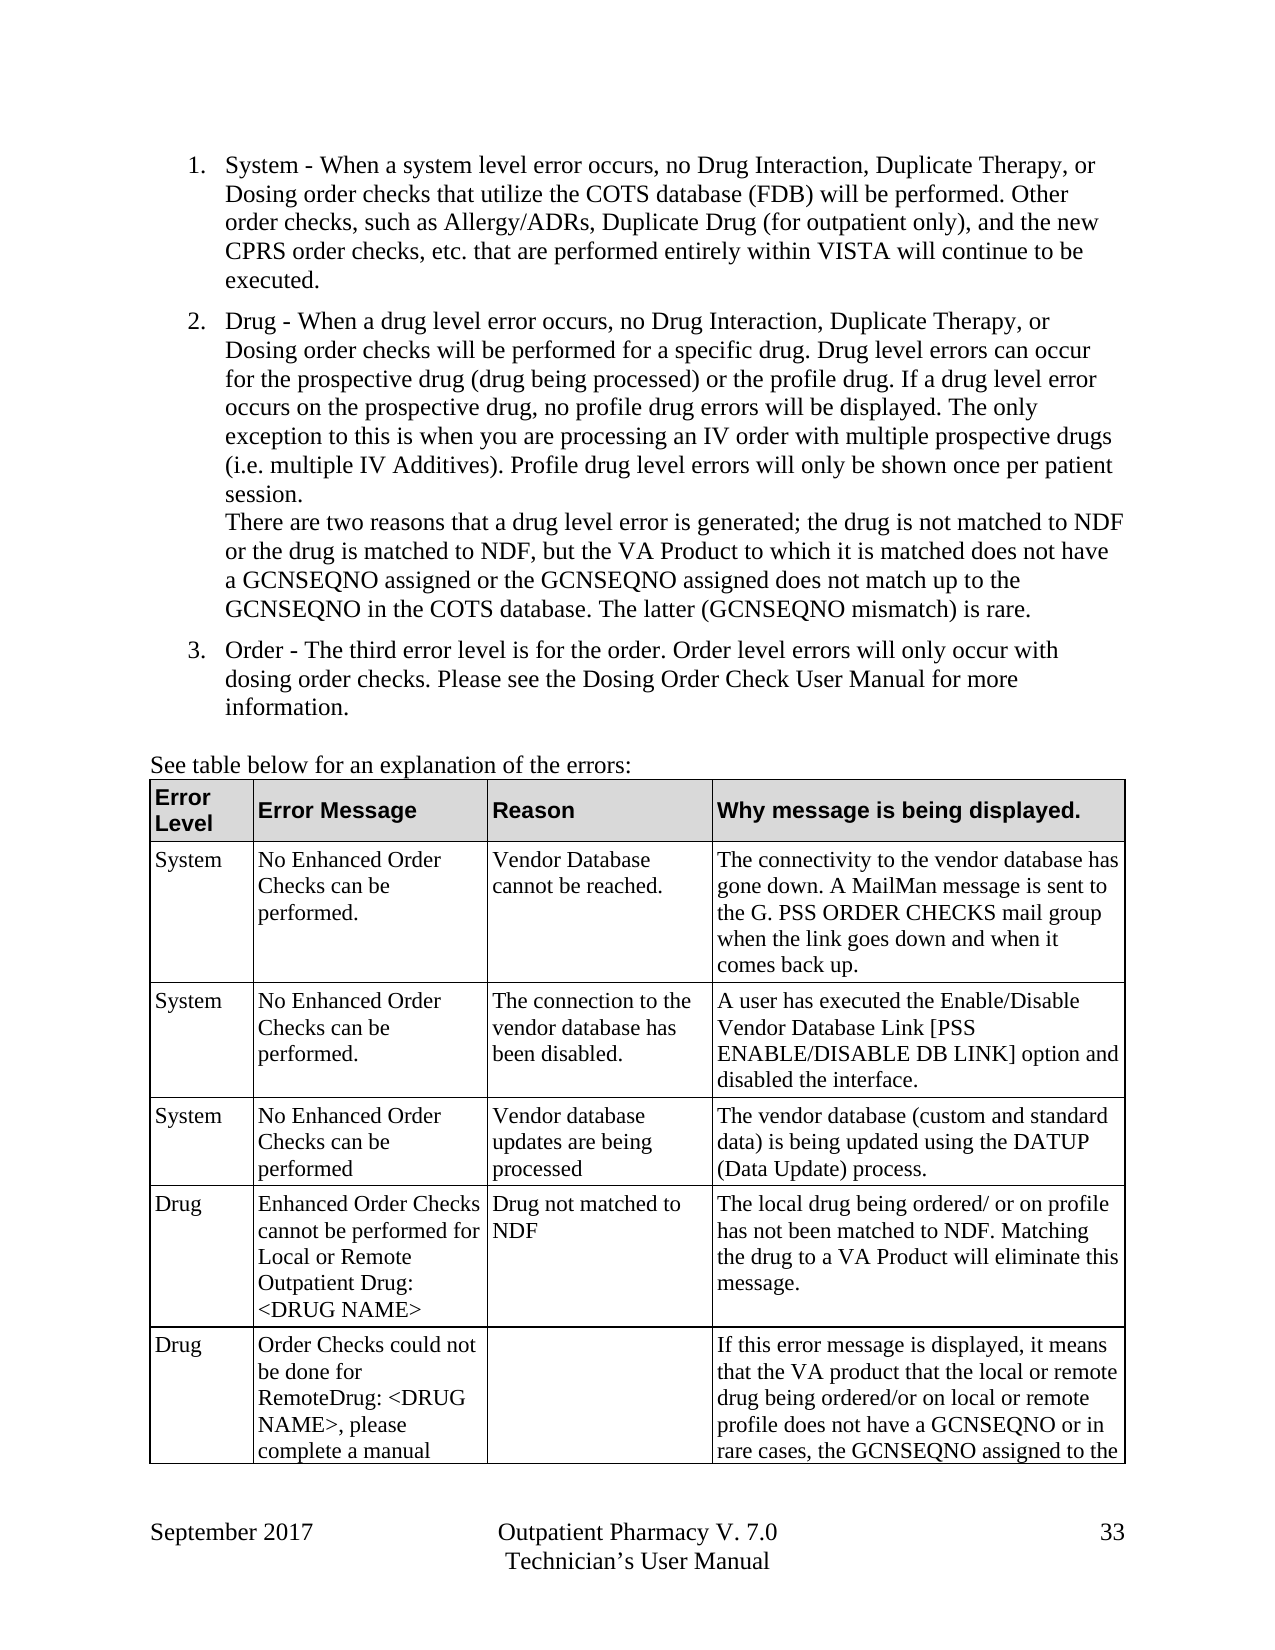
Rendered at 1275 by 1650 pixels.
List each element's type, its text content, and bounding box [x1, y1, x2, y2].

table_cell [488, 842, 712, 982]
list Order - The third error level is for the order. Order level errors will only occur with dosing order checks. Please see the Dosing Order Check User Manual for more information. [187, 635, 1125, 721]
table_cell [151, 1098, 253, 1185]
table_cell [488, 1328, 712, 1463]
text There are two reasons that a drug level error is generated; the drug is not matched to NDF or the drug is matched to NDF, but the VA Product to which it is matched does not have a GCNSEQNO assigned or the GCNSEQNO assigned does not match up to the GCNSEQNO in the COTS database. The latter (GCNSEQNO mismatch) is rare. [225, 507, 1125, 622]
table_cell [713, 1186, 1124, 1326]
text See table below for an explanation of the errors: [150, 750, 1125, 779]
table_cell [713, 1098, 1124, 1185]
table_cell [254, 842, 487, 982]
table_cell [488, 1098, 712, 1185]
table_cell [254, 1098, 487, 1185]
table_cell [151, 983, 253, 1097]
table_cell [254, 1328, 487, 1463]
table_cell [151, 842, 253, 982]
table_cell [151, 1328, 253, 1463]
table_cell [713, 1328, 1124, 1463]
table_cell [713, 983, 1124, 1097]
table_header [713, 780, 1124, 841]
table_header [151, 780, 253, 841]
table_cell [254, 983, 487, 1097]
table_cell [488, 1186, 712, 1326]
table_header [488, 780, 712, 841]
list System - When a system level error occurs, no Drug Interaction, Duplicate Therapy, or Dosing order checks that utilize the COTS database (FDB) will be performed. Other order checks, such as Allergy/ADRs, Duplicate Drug (for outpatient only), and the new CPRS order checks, etc. that are performed entirely within VISTA will continue to be executed. [187, 150, 1125, 294]
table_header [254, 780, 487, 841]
list Drug - When a drug level error occurs, no Drug Interaction, Duplicate Therapy, or Dosing order checks will be performed for a specific drug. Drug level errors can occur for the prospective drug (drug being processed) or the profile drug. If a drug level error occurs on the prospective drug, no profile drug errors will be displayed. The only exception to this is when you are processing an IV order with multiple prospective drugs (i.e. multiple IV Additives). Profile drug level errors will only be shown once per patient session. [187, 306, 1125, 507]
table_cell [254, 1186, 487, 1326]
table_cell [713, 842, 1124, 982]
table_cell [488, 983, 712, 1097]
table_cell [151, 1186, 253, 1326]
